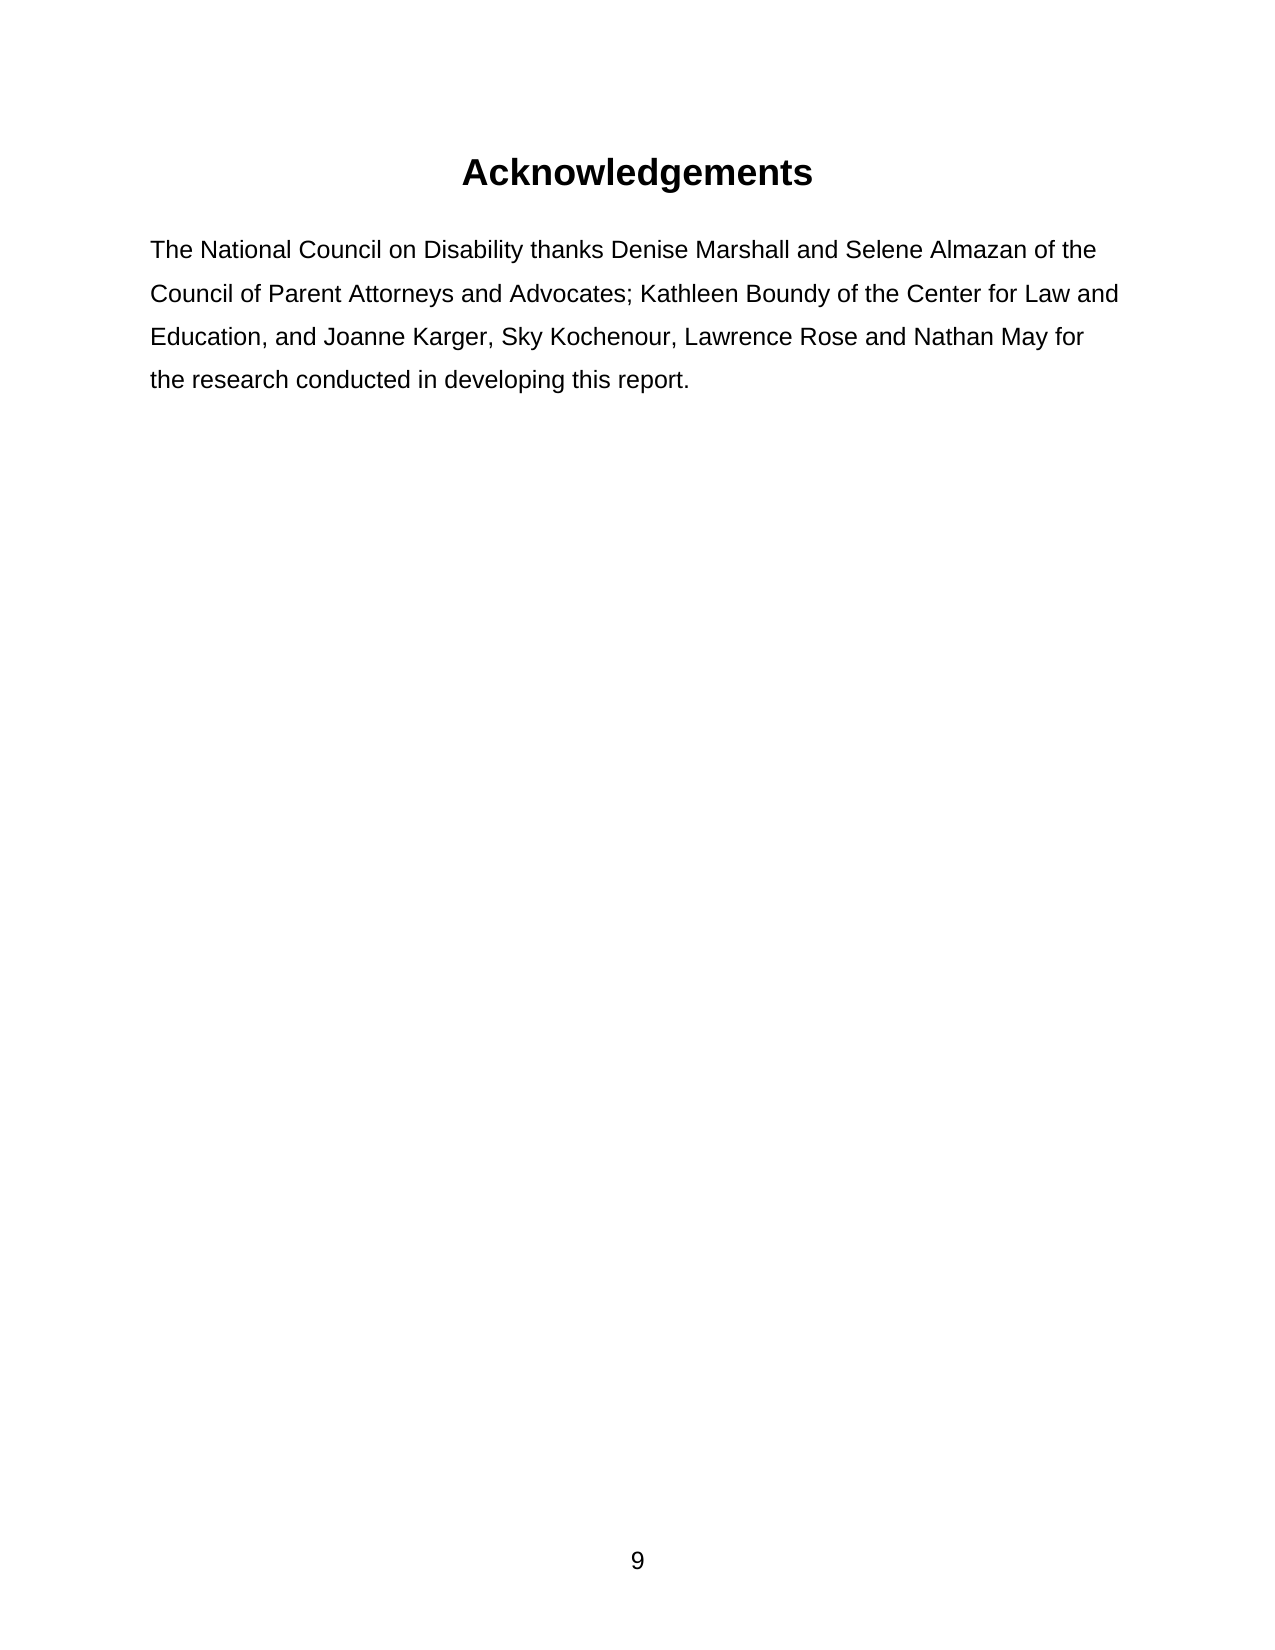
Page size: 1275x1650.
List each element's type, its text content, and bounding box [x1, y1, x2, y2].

text The National Council on Disability thanks Denise Marshall and Selene Almazan of the Council of Parent Attorneys and Advocates; Kathleen Boundy of the Center for Law and Education, and Joanne Karger, Sky Kochenour, Lawrence Rose and Nathan May for the research conducted in developing this report. [150, 236, 1125, 394]
subtitle Acknowledgements [150, 150, 1125, 193]
